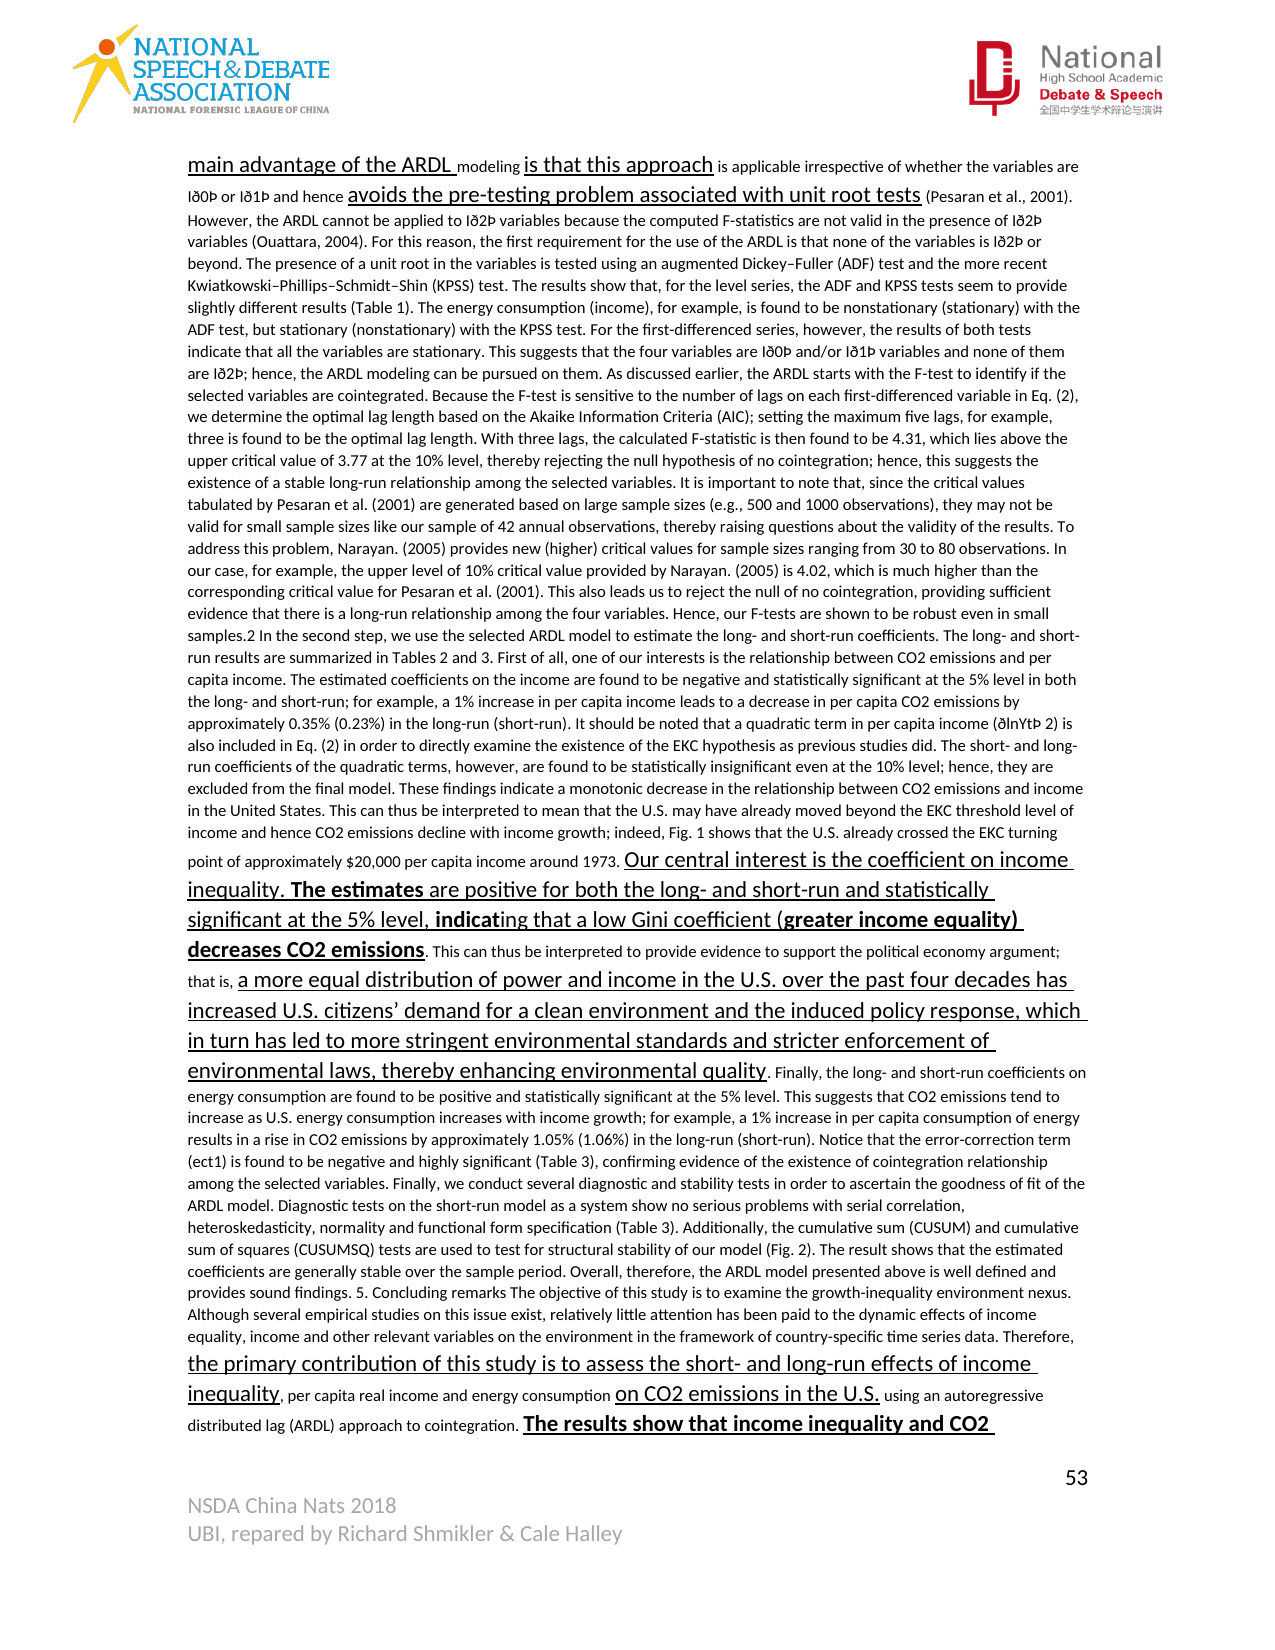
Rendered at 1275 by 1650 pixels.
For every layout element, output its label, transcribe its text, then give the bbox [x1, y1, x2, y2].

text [187, 150, 1088, 1020]
picture [959, 27, 1171, 128]
picture [72, 24, 330, 123]
